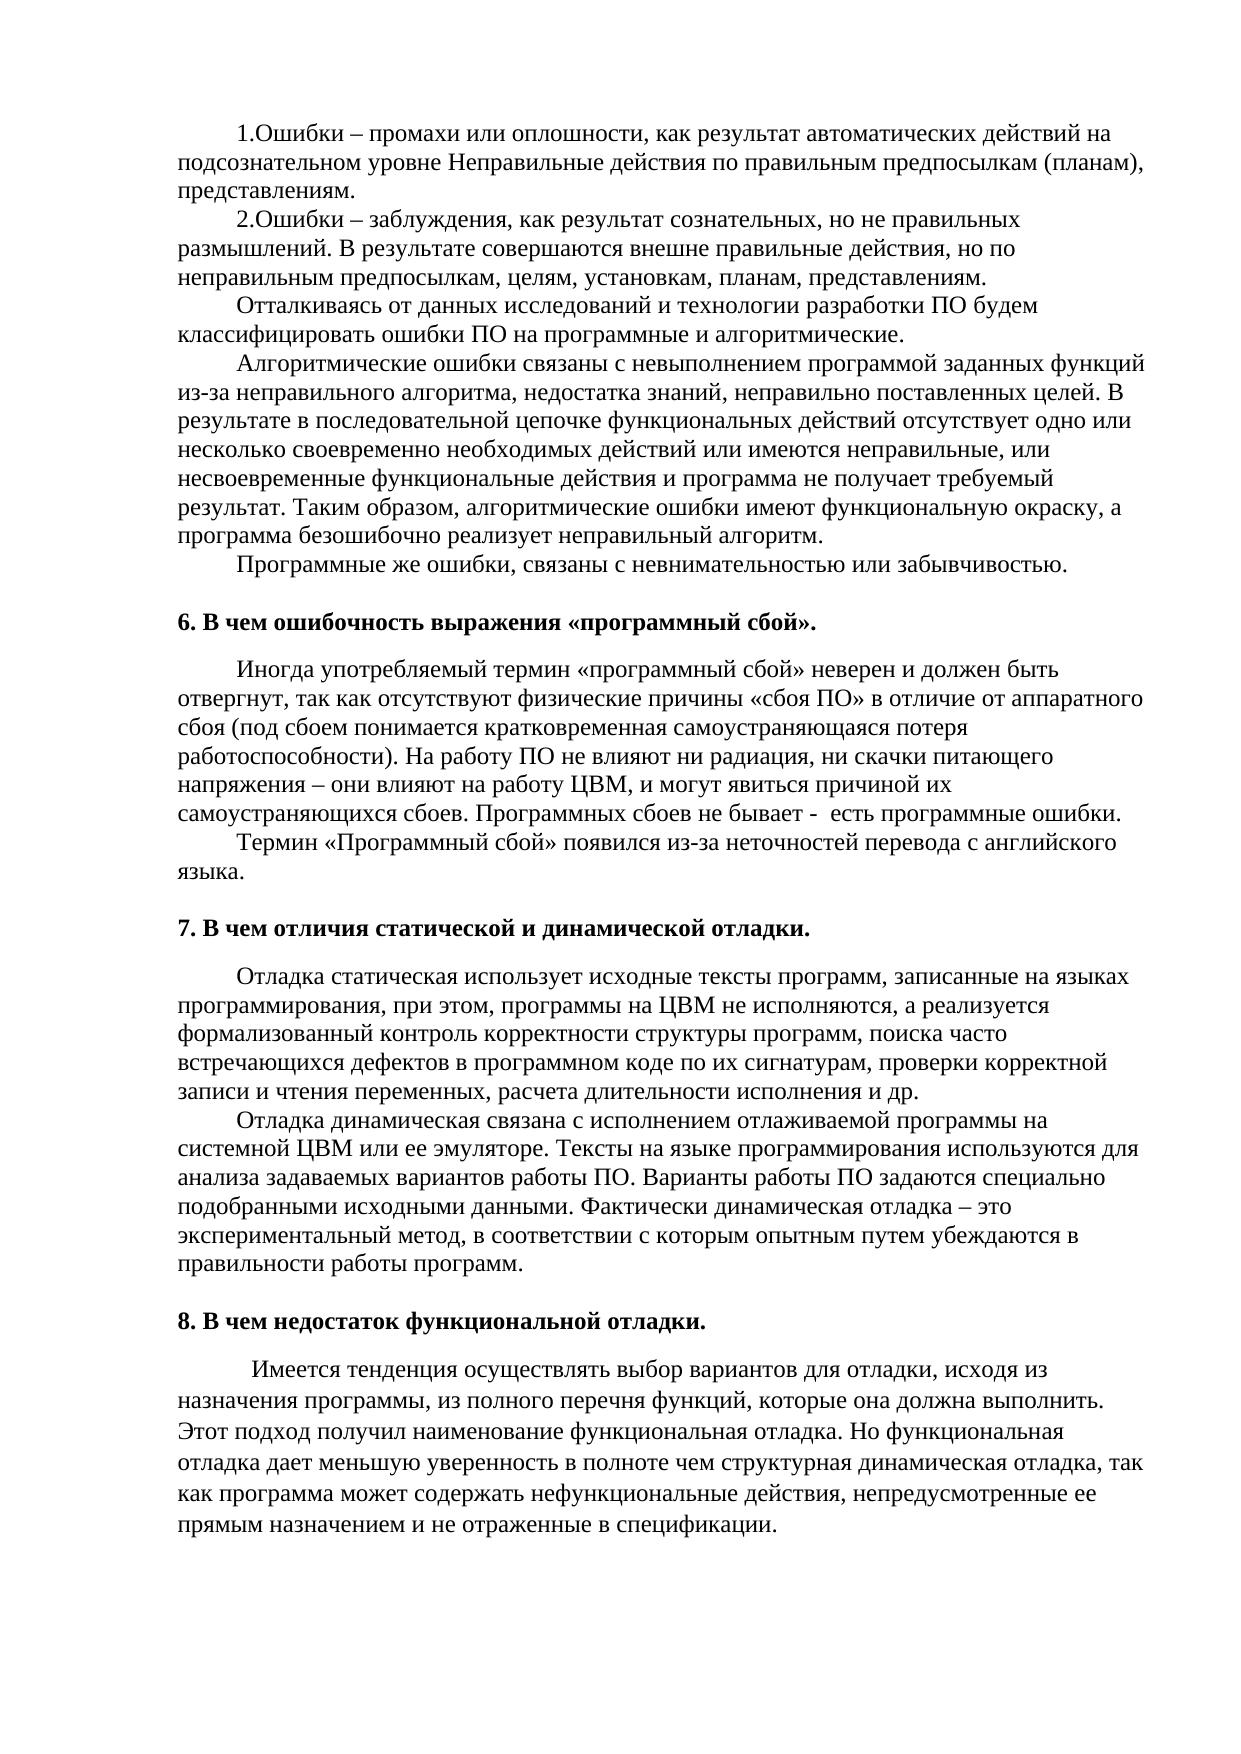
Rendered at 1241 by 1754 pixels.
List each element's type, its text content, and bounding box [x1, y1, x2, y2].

text Алгоритмические ошибки связаны с невыполнением программой заданных функций из-за неправильного алгоритма, недостатка знаний, неправильно поставленных целей. В результате в последовательной цепочке функциональных действий отсутствует одно или несколько своевременно необходимых действий или имеются неправильные, или несвоевременные функциональные действия и программа не получает требуемый результат. Таким образом, алгоритмические ошибки имеют функциональную окраску, а программа безошибочно реализует неправильный алгоритм. [177, 348, 1152, 549]
text 2.Ошибки – заблуждения, как результат сознательных, но не правильных размышлений. В результате совершаются внешне правильные действия, но по неправильным предпосылкам, целям, установкам, планам, представлениям. [177, 204, 1152, 291]
text Программные же ошибки, связаны с невнимательностью или забывчивостью. [177, 549, 1152, 578]
text 1.Ошибки – промахи или оплошности, как результат автоматических действий на подсознательном уровне Неправильные действия по правильным предпосылкам (планам), представлениям. [177, 118, 1152, 204]
text Термин «Программный сбой» появился из-за неточностей перевода с английского языка. [177, 827, 1152, 884]
text 8. В чем недостаток функциональной отладки. [177, 1306, 1152, 1335]
text Отладка динамическая связана с исполнением отлаживаемой программы на системной ЦВМ или ее эмуляторе. Тексты на языке программирования используются для анализа задаваемых вариантов работы ПО. Варианты работы ПО задаются специально подобранными исходными данными. Фактически динамическая отладка – это экспериментальный метод, в соответствии с которым опытным путем убеждаются в правильности работы программ. [177, 1105, 1152, 1277]
text 7. В чем отличия статической и динамической отладки. [177, 913, 1152, 942]
text Имеется тенденция осуществлять выбор вариантов для отладки, исходя из назначения программы, из полного перечня функций, которые она должна выполнить. Этот подход получил наименование функциональная отладка. Но функциональная отладка дает меньшую уверенность в полноте чем структурная динамическая отладка, так как программа может содержать нефункциональные действия, непредусмотренные ее прямым назначением и не отраженные в спецификации. [177, 1354, 1152, 1538]
text Иногда употребляемый термин «программный сбой» неверен и должен быть отвергнут, так как отсутствуют физические причины «сбоя ПО» в отличие от аппаратного сбоя (под сбоем понимается кратковременная самоустраняющаяся потеря работоспособности). На работу ПО не влияют ни радиация, ни скачки питающего напряжения – они влияют на работу ЦВМ, и могут явиться причиной их самоустраняющихся сбоев. Программных сбоев не бывает - есть программные ошибки. [177, 654, 1152, 827]
text Отталкиваясь от данных исследований и технологии разработки ПО будем классифицировать ошибки ПО на программные и алгоритмические. [177, 291, 1152, 348]
text Отладка статическая использует исходные тексты программ, записанные на языках программирования, при этом, программы на ЦВМ не исполняются, а реализуется формализованный контроль корректности структуры программ, поиска часто встречающихся дефектов в программном коде по их сигнатурам, проверки корректной записи и чтения переменных, расчета длительности исполнения и др. [177, 961, 1152, 1105]
text 6. В чем ошибочность выражения «программный сбой». [177, 607, 1152, 636]
